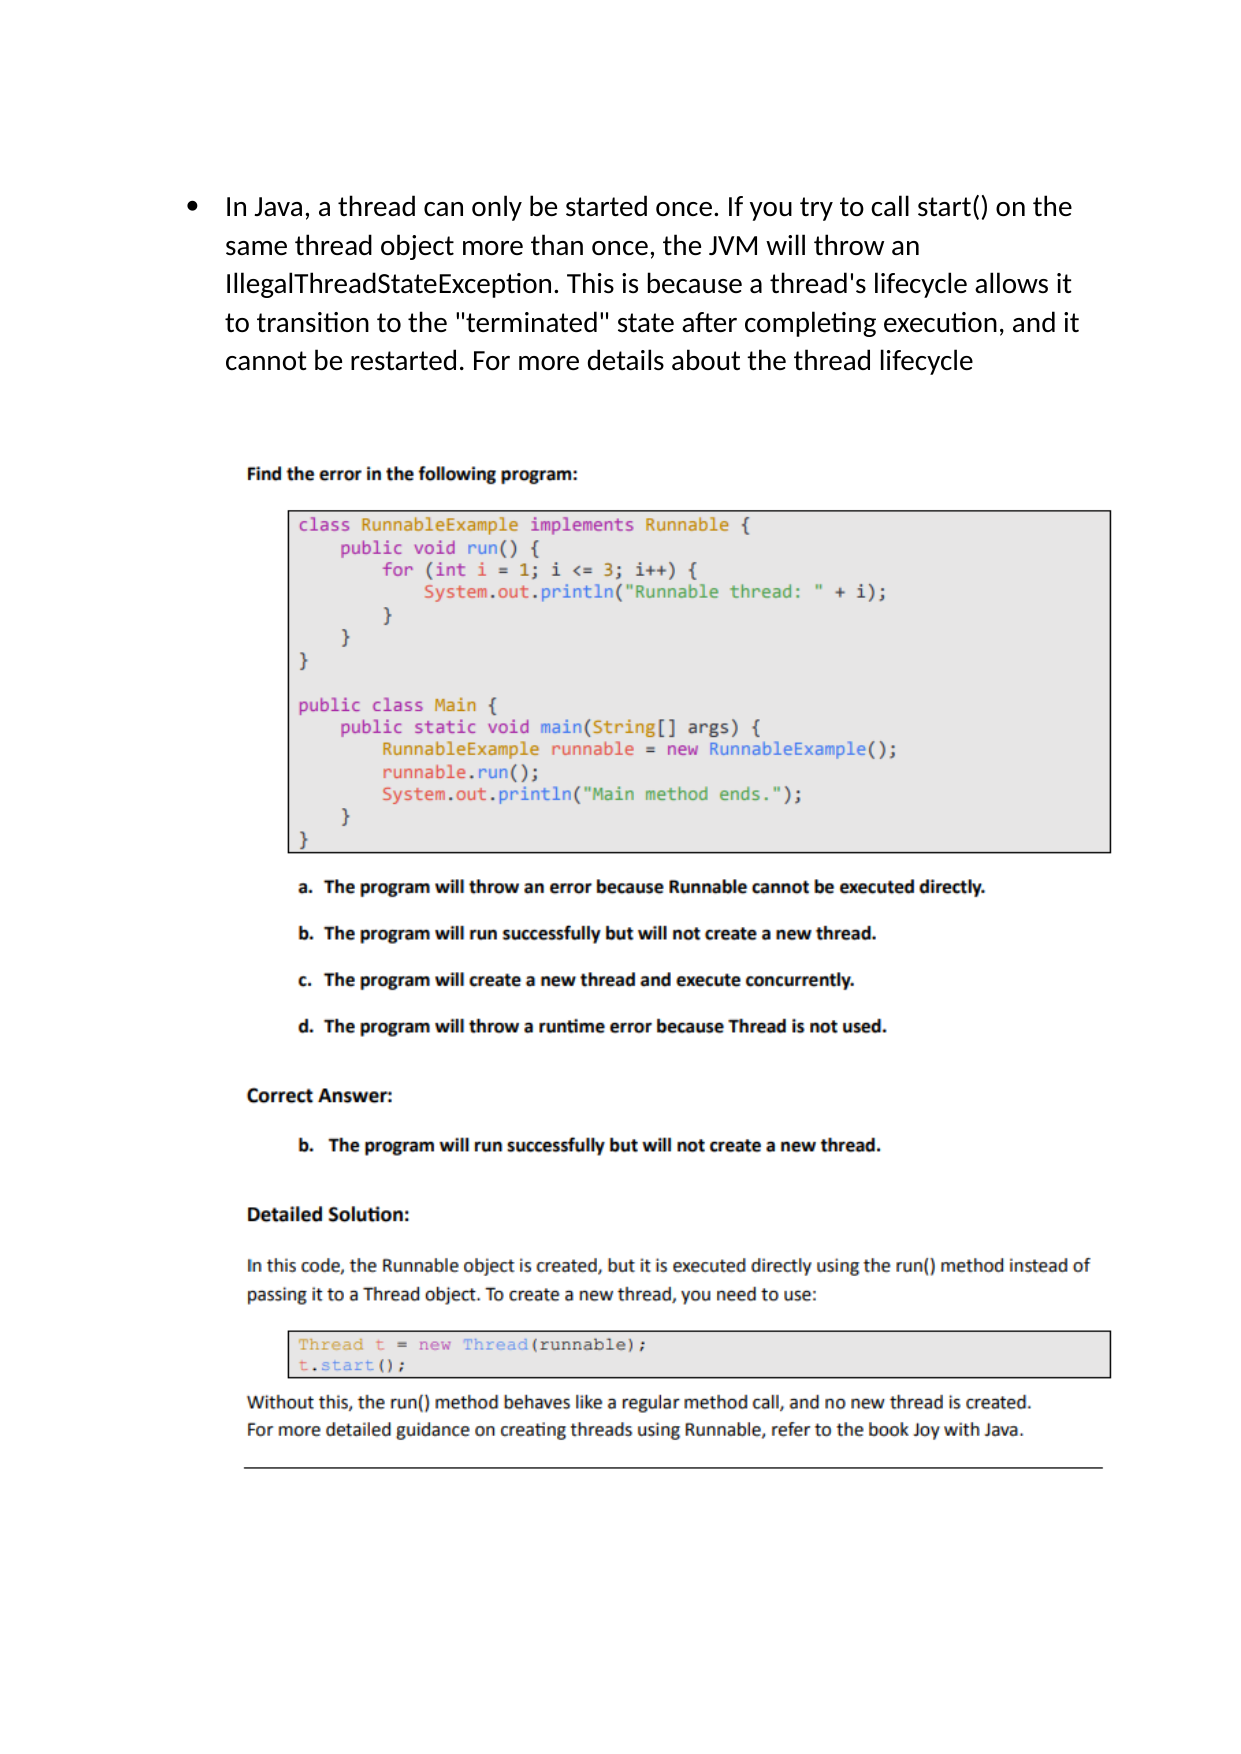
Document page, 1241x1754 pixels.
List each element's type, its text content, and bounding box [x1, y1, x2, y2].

list In Java, a thread can only be started once. If you try to call start() on the same thread object more than once, the JVM will throw an IllegalThreadStateException. This is because a thread's lifecycle allows it to transition to the "terminated" state after completing execution, and it cannot be restarted. For more details about the thread lifecycle [187, 188, 1090, 378]
picture [225, 457, 1166, 1477]
